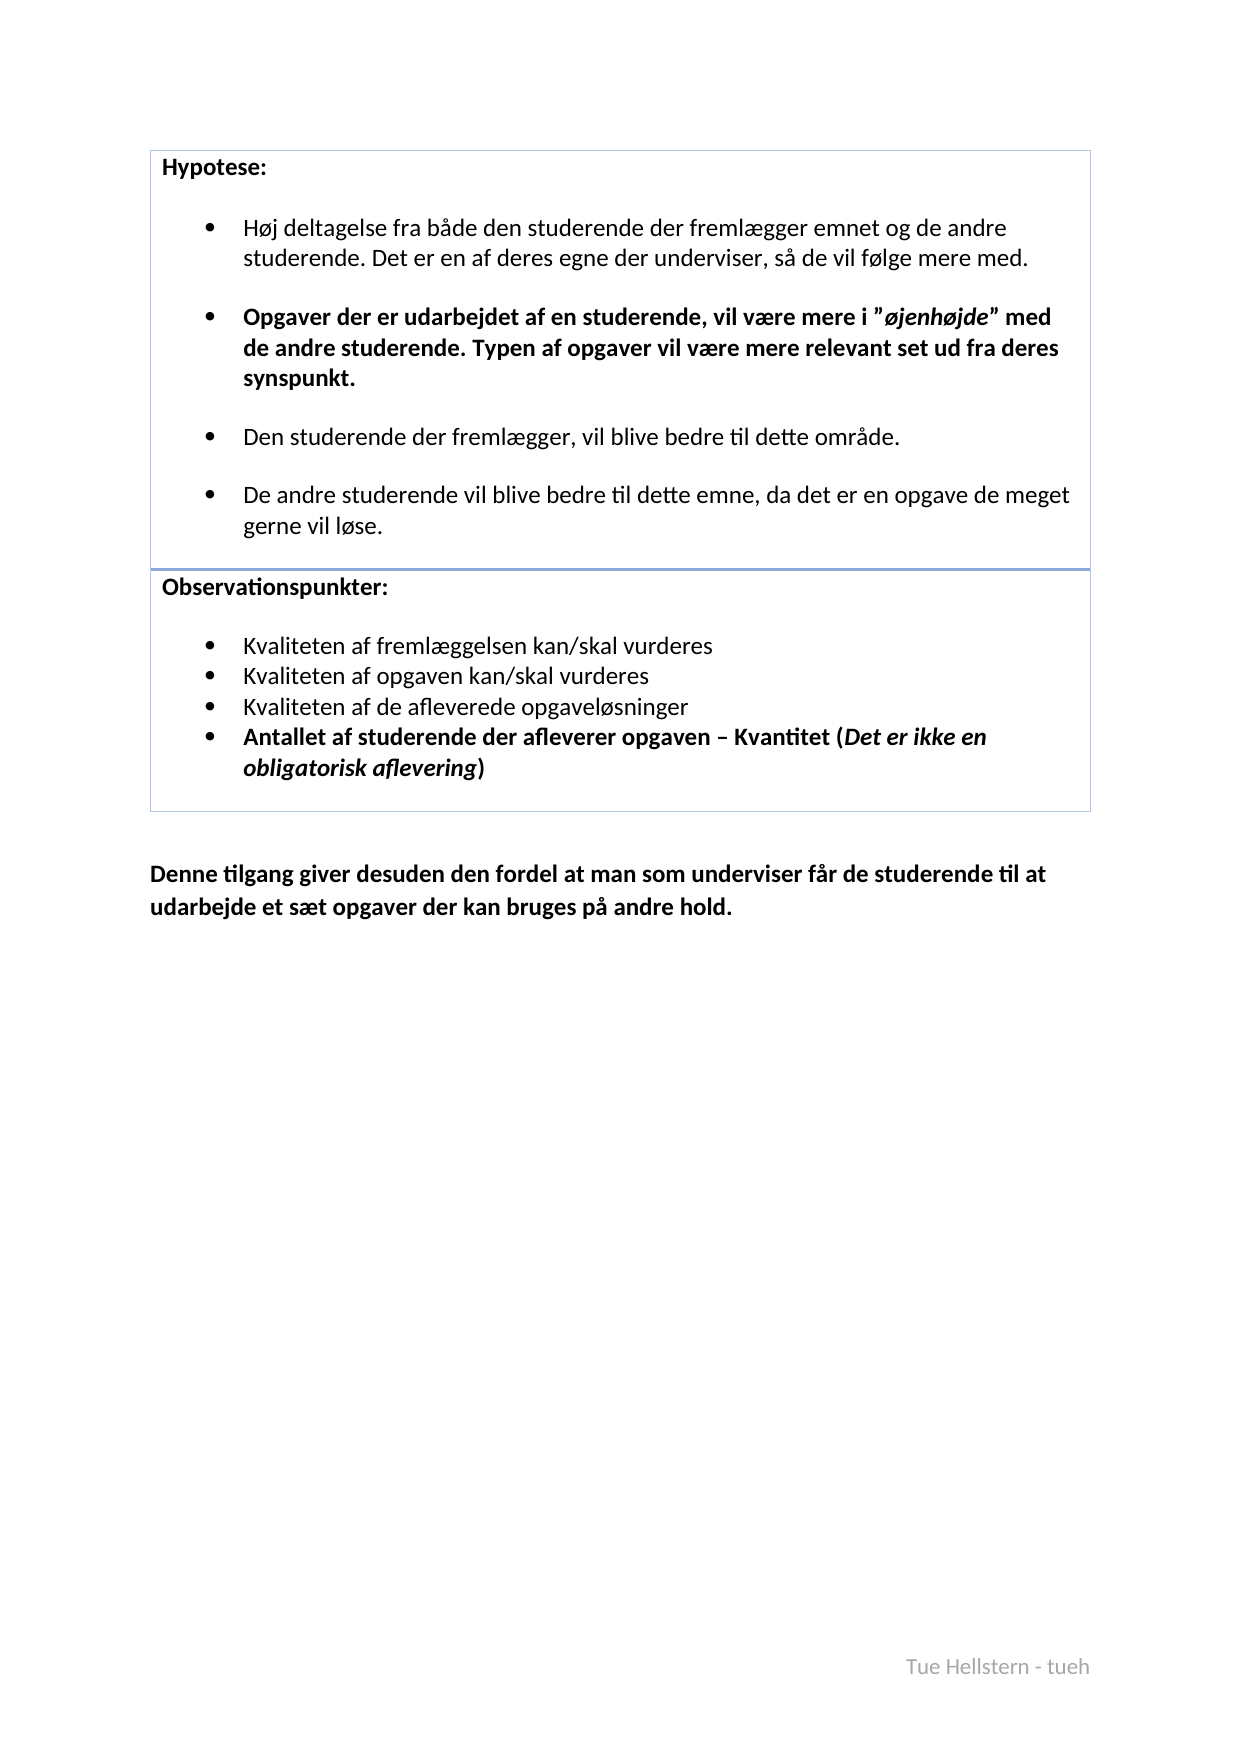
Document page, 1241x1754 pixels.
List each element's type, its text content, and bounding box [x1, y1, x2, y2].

table_header Hypotese: Høj deltagelse fra både den studerende der fremlægger emnet og de andre studerende. Det er en af deres egne der underviser, så de vil følge mere med. Opgaver der er udarbejdet af en studerende, vil være mere i ”øjenhøjde” med de andre studerende. Typen af opgaver vil være mere relevant set ud fra deres synspunkt. Den studerende der fremlægger, vil blive bedre til dette område. De andre studerende vil blive bedre til dette emne, da det er en opgave de meget gerne vil løse. [151, 151, 1090, 568]
text Denne tilgang giver desuden den fordel at man som underviser får de studerende til at udarbejde et sæt opgaver der kan bruges på andre hold. [150, 858, 1090, 922]
table_cell Observationspunkter: Kvaliteten af fremlæggelsen kan/skal vurderes Kvaliteten af opgaven kan/skal vurderes Kvaliteten af de afleverede opgaveløsninger Antallet af studerende der afleverer opgaven – Kvantitet (Det er ikke en obligatorisk aflevering) [151, 571, 1090, 811]
